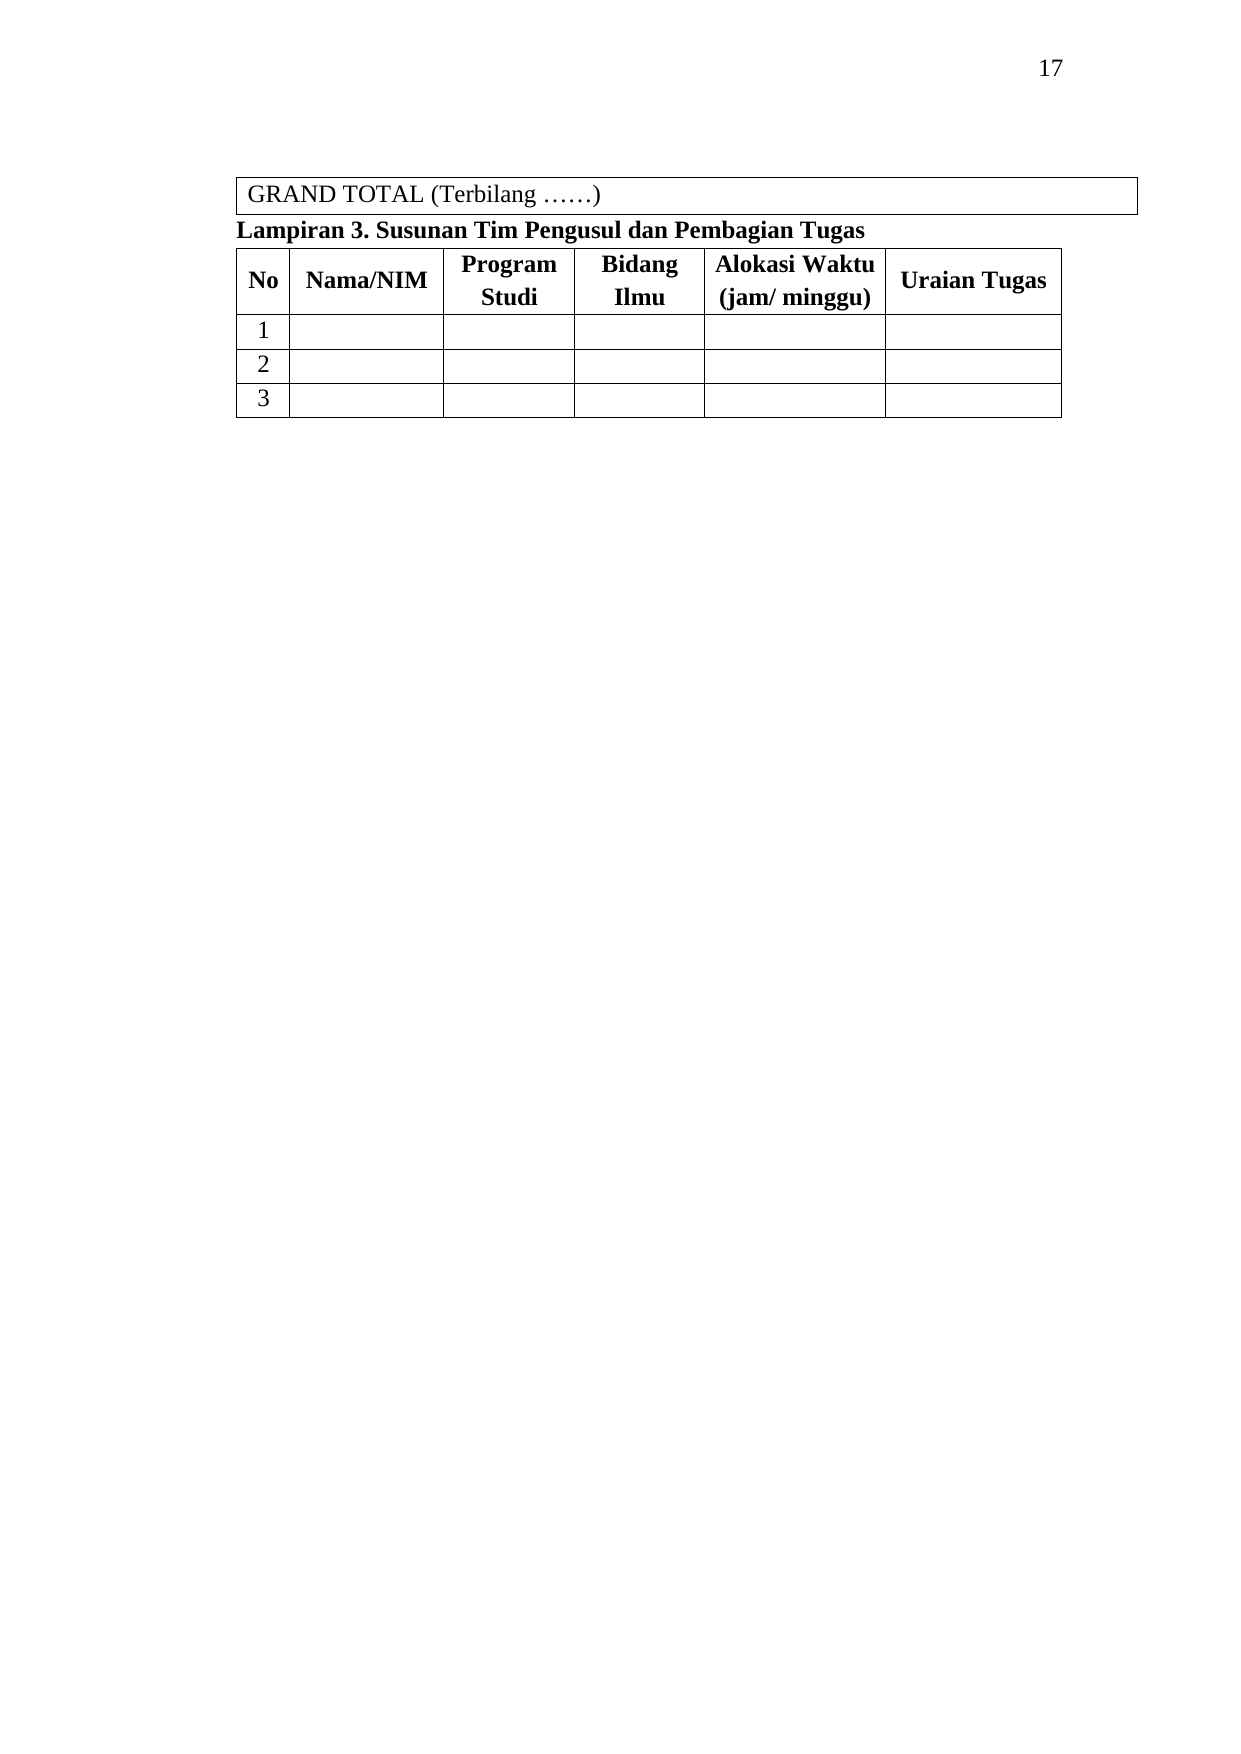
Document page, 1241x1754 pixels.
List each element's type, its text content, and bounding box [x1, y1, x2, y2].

table_cell [444, 315, 574, 348]
table_cell 1 [237, 315, 289, 348]
table_cell [705, 350, 885, 382]
table_cell [575, 384, 704, 417]
table_cell [886, 384, 1061, 417]
table_cell [886, 350, 1061, 382]
table_cell [575, 315, 704, 348]
table_cell [705, 315, 885, 348]
table_header Bidang Ilmu [575, 249, 704, 314]
table_header Nama/NIM [290, 249, 443, 314]
table_cell [886, 315, 1061, 348]
table_header Alokasi Waktu (jam/ minggu) [705, 249, 885, 314]
table_cell [290, 384, 443, 417]
table_cell 3 [237, 384, 289, 417]
table_header Program Studi [444, 249, 574, 314]
table_header Uraian Tugas [886, 249, 1061, 314]
table_cell [575, 350, 704, 382]
table_cell [444, 350, 574, 382]
text Lampiran 3. Susunan Tim Pengusul dan Pembagian Tugas [236, 215, 1063, 243]
table_cell [705, 384, 885, 417]
table_cell [444, 384, 574, 417]
table_cell GRAND TOTAL (Terbilang ……) [237, 178, 1137, 214]
table_header No [237, 249, 289, 314]
table_cell 2 [237, 350, 289, 382]
table_cell [290, 350, 443, 382]
table_cell [290, 315, 443, 348]
